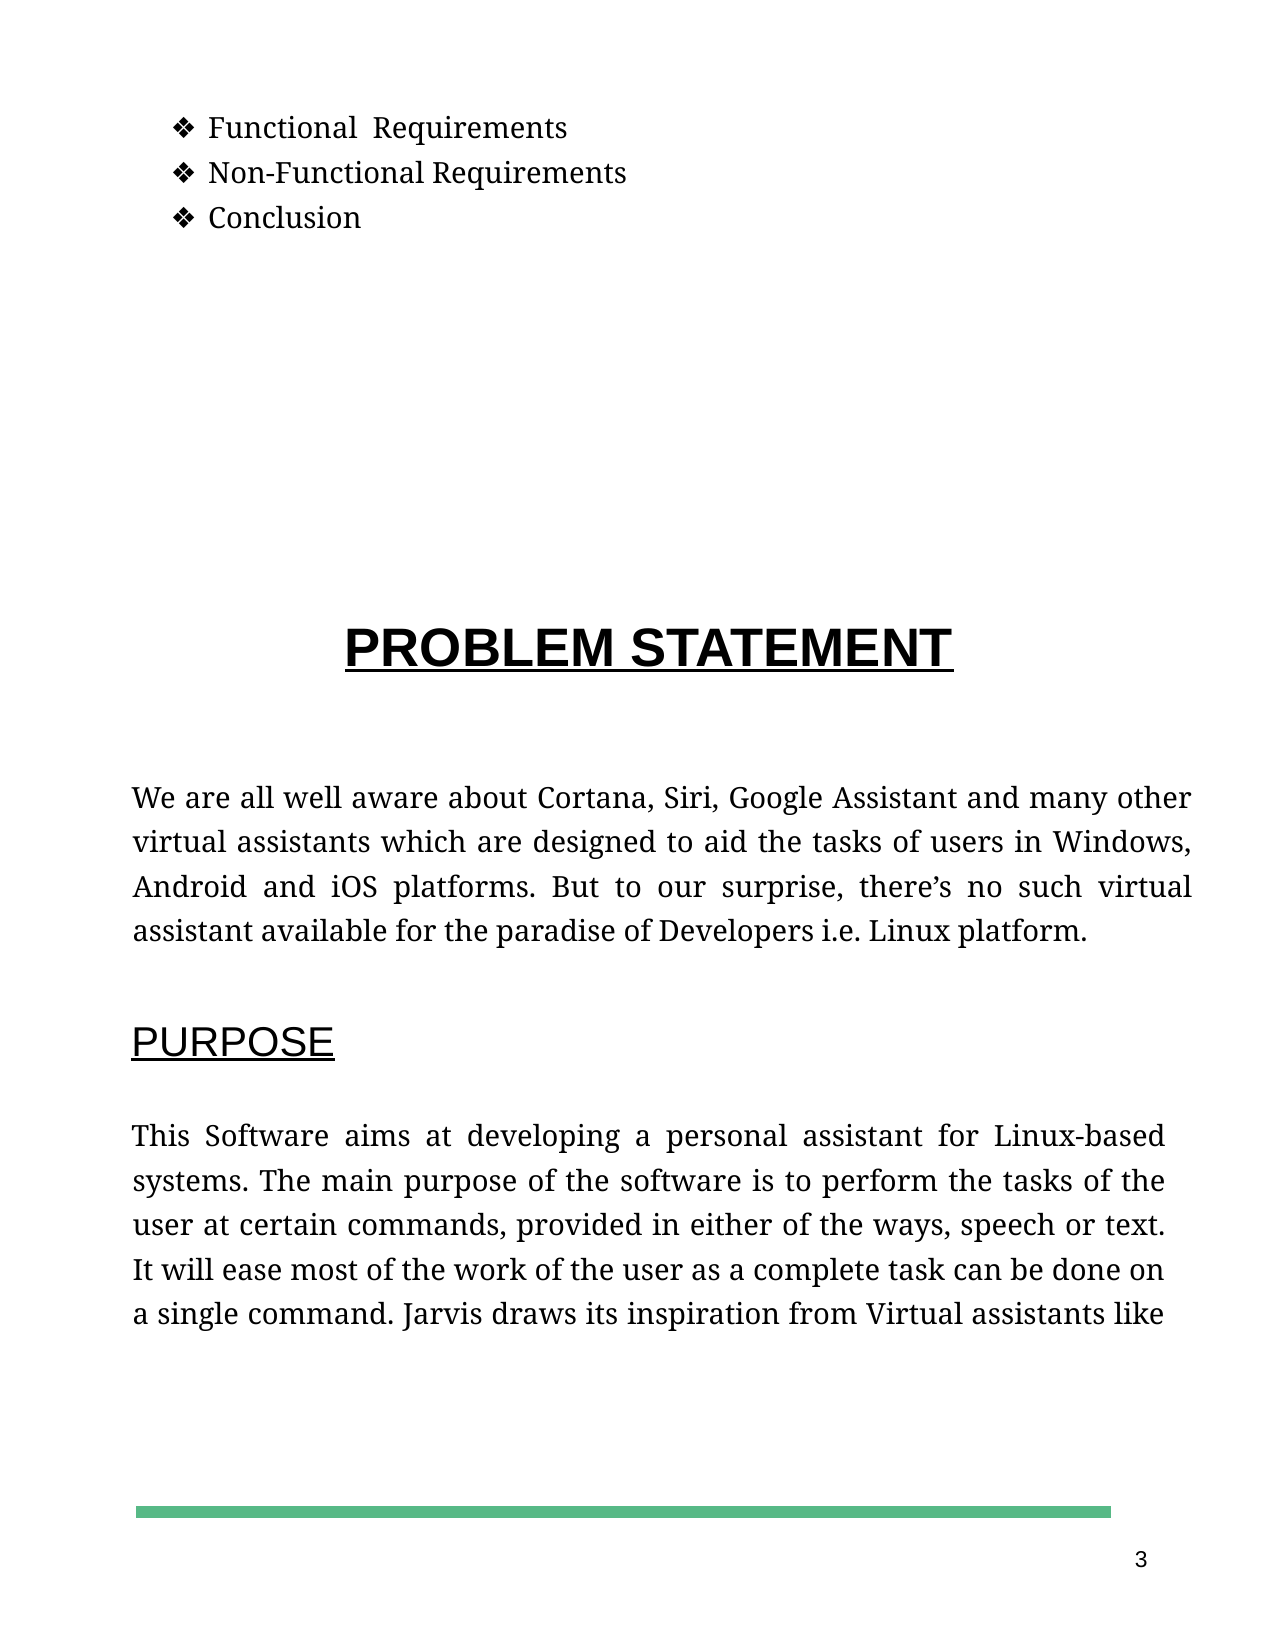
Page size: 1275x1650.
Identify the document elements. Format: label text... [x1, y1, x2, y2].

subtitle PURPOSE [131, 1017, 1166, 1065]
list Conclusion [170, 197, 1167, 237]
list Functional Requirements [170, 107, 1167, 147]
text We are all well aware about Cortana, Siri, Google Assistant and many other virtual assistants which are designed to aid the tasks of users in Windows, Android and iOS platforms. But to our surprise, there’s no such virtual assistant available for the paradise of Developers i.e. Linux platform. [131, 777, 1194, 950]
list Non-Functional Requirements [170, 152, 1167, 192]
picture [136, 1506, 1111, 1518]
subtitle PROBLEM STATEMENT [154, 616, 1144, 678]
